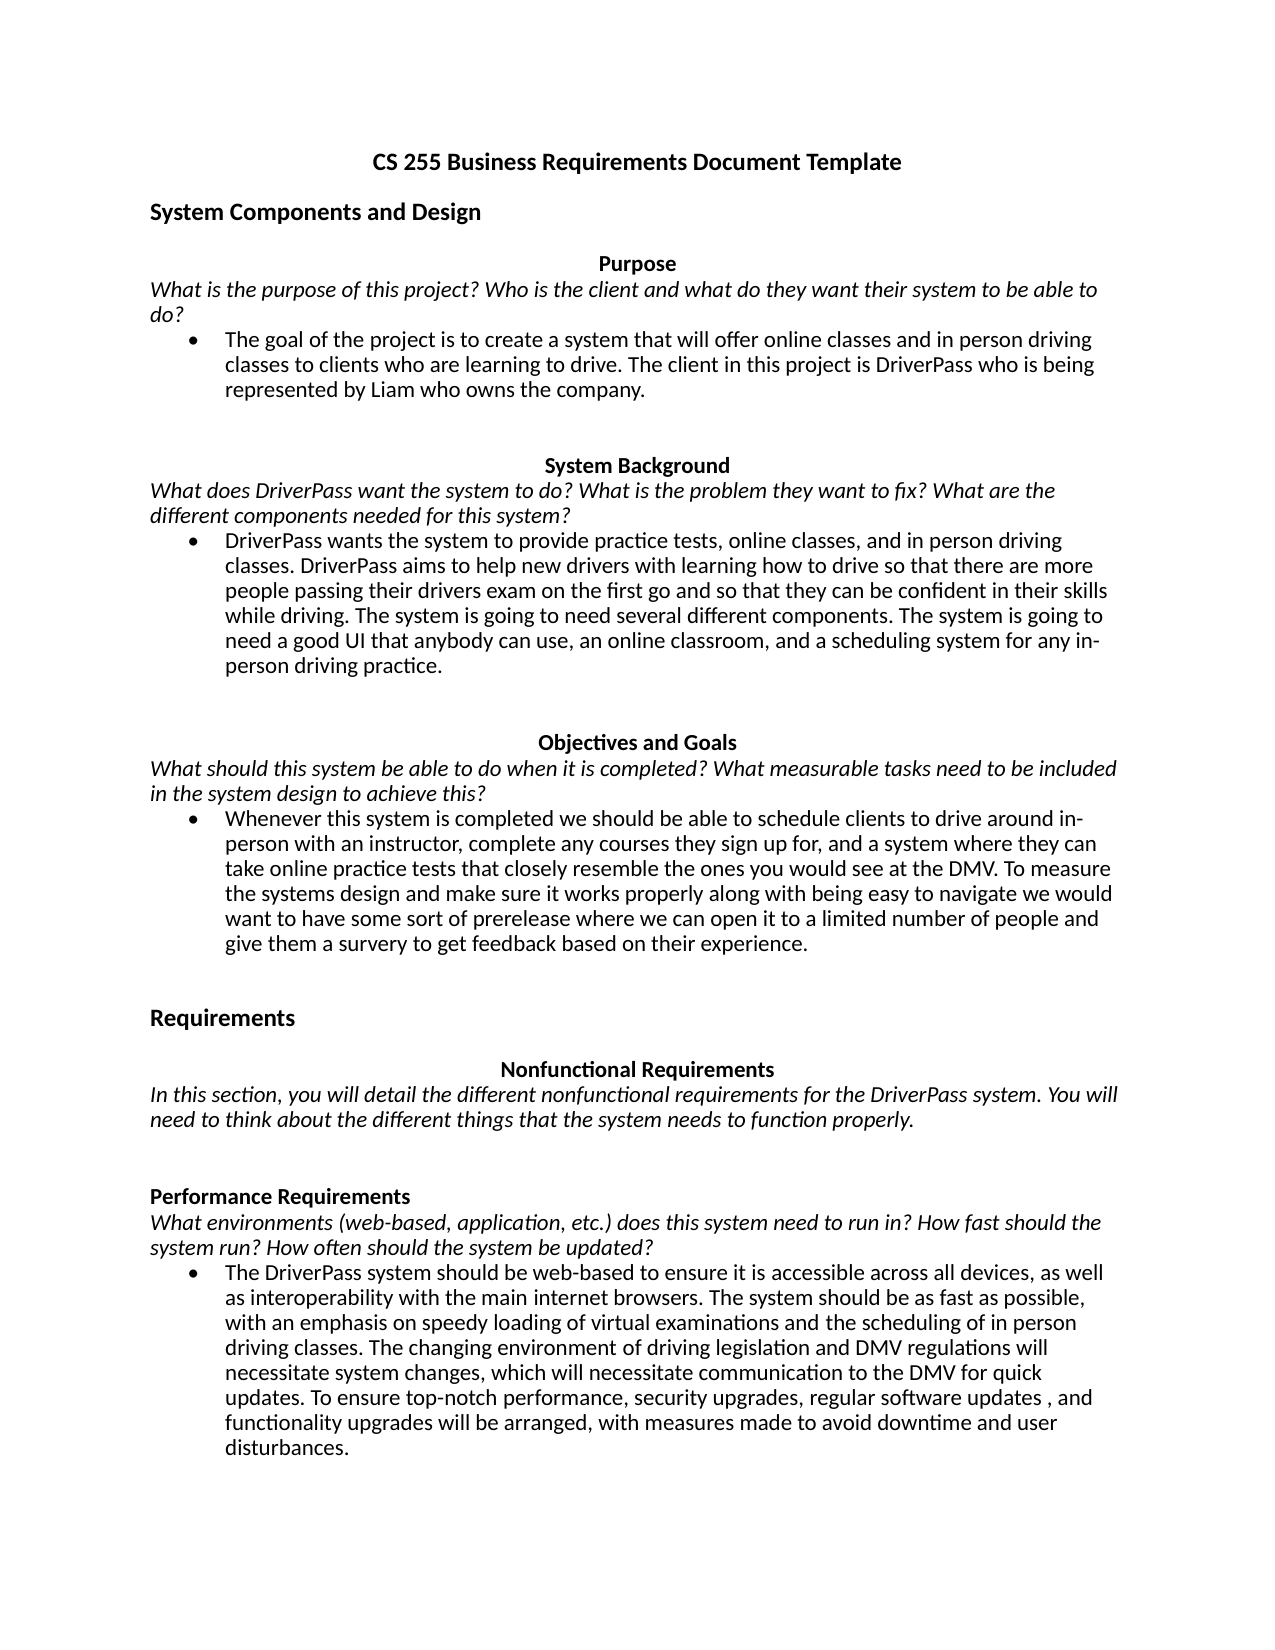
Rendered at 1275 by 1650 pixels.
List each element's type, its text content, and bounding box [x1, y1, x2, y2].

text Nonfunctional Requirements [150, 1056, 1125, 1083]
list DriverPass wants the system to provide practice tests, online classes, and in person driving classes. DriverPass aims to help new drivers with learning how to drive so that there are more people passing their drivers exam on the first go and so that they can be confident in their skills while driving. The system is going to need several different components. The system is going to need a good UI that anybody can use, an online classroom, and a scheduling system for any in-person driving practice. [187, 529, 1125, 679]
text Requirements [150, 1006, 1125, 1031]
text What environments (web-based, application, etc.) does this system need to run in? How fast should the system run? How often should the system be updated? [150, 1210, 1125, 1260]
text System Components and Design [150, 200, 1125, 225]
text What is the purpose of this project? Who is the client and what do they want their system to be able to do? [150, 277, 1125, 327]
text CS 255 Business Requirements Document Template [150, 150, 1125, 175]
text What does DriverPass want the system to do? What is the problem they want to fix? What are the different components needed for this system? [150, 479, 1125, 529]
text In this section, you will detail the different nonfunctional requirements for the DriverPass system. You will need to think about the different things that the system needs to function properly. [150, 1083, 1125, 1133]
list Whenever this system is completed we should be able to schedule clients to drive around in-person with an instructor, complete any courses they sign up for, and a system where they can take online practice tests that closely resemble the ones you would see at the DMV. To measure the systems design and make sure it works properly along with being easy to navigate we would want to have some sort of prerelease where we can open it to a limited number of people and give them a survery to get feedback based on their experience. [187, 806, 1125, 956]
text System Background [150, 452, 1125, 479]
text Performance Requirements [150, 1183, 1125, 1210]
list The DriverPass system should be web-based to ensure it is accessible across all devices, as well as interoperability with the main internet browsers. The system should be as fast as possible, with an emphasis on speedy loading of virtual examinations and the scheduling of in person driving classes. The changing environment of driving legislation and DMV regulations will necessitate system changes, which will necessitate communication to the DMV for quick updates. To ensure top-notch performance, security upgrades, regular software updates , and functionality upgrades will be arranged, with measures made to avoid downtime and user disturbances. [187, 1260, 1125, 1460]
text Purpose [150, 250, 1125, 277]
text Objectives and Goals [150, 729, 1125, 756]
list The goal of the project is to create a system that will offer online classes and in person driving classes to clients who are learning to drive. The client in this project is DriverPass who is being represented by Liam who owns the company. [187, 327, 1125, 402]
text What should this system be able to do when it is completed? What measurable tasks need to be included in the system design to achieve this? [150, 756, 1125, 806]
